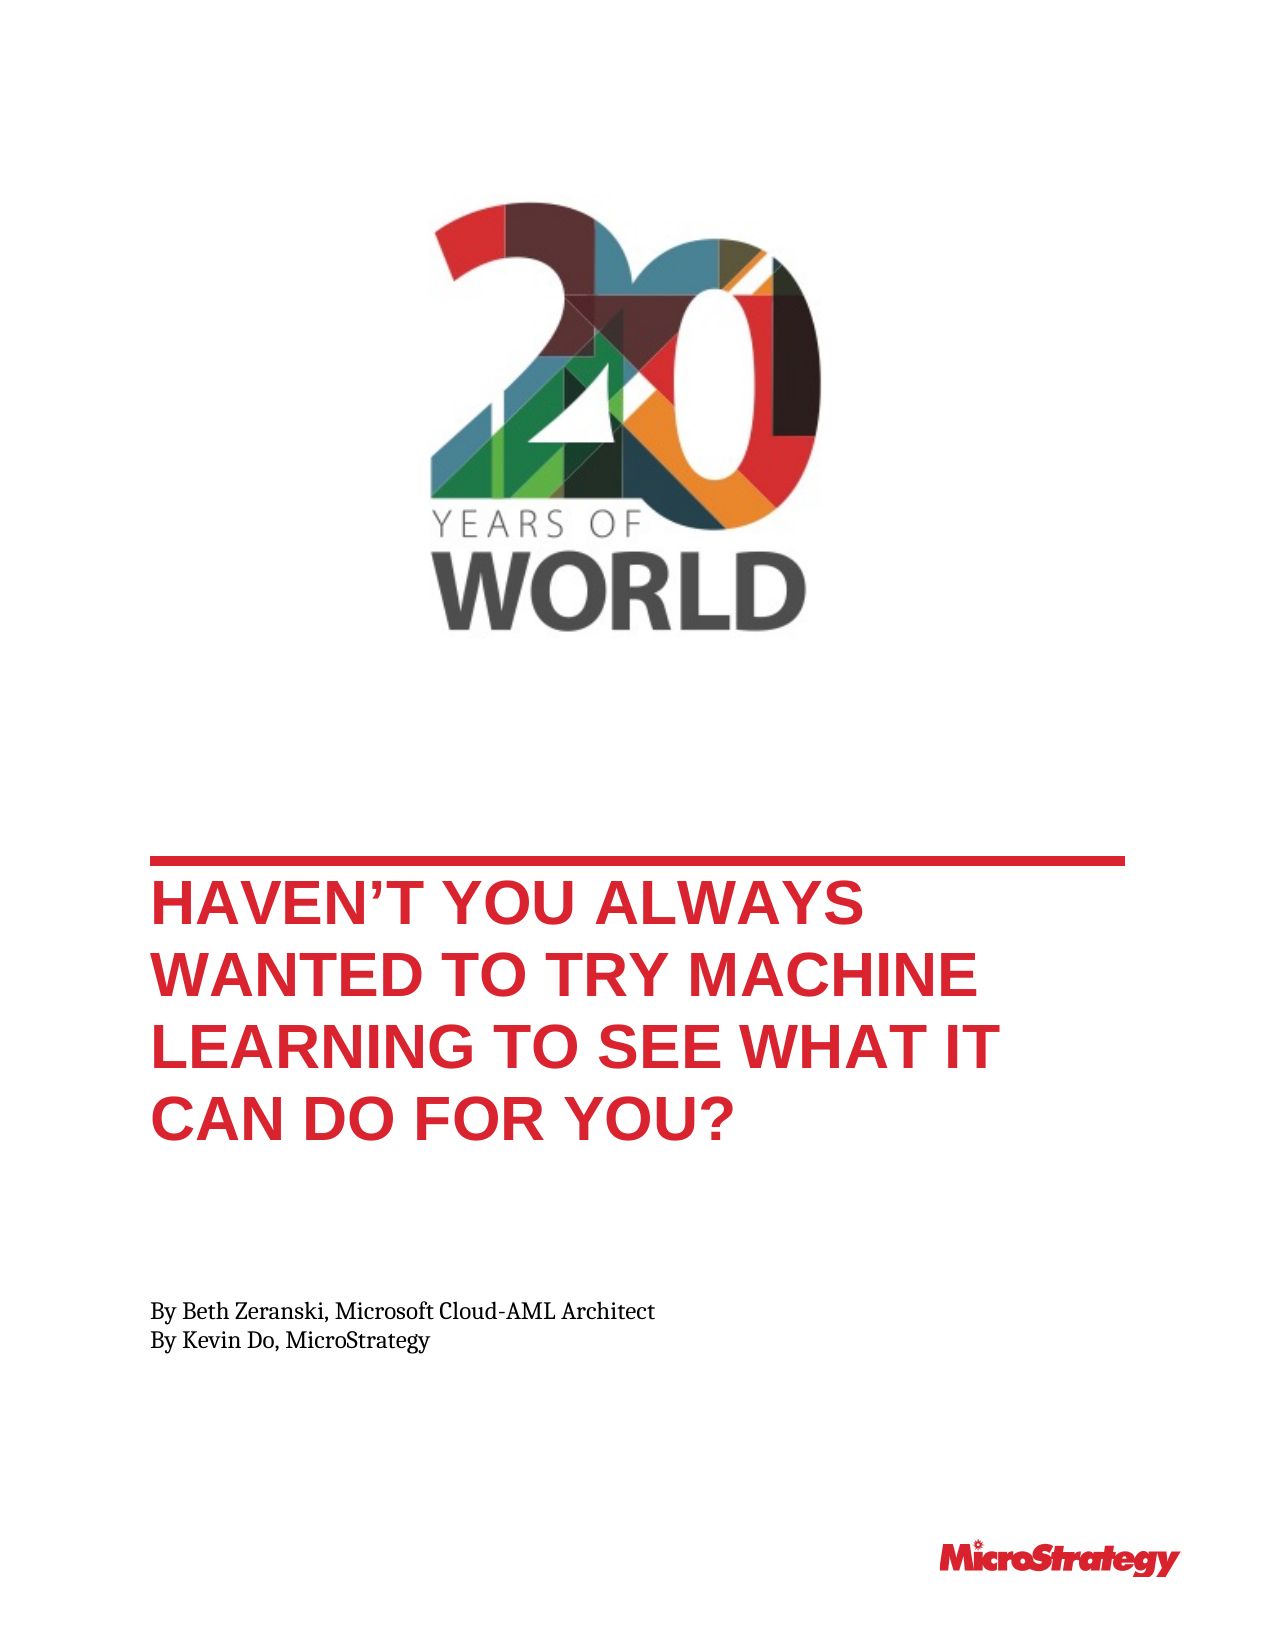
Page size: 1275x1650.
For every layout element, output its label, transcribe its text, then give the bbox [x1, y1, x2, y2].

text By Kevin Do, MicroStrategy [150, 1326, 1125, 1354]
text By Beth Zeranski, Microsoft Cloud-AML Architect [150, 1297, 1125, 1326]
picture [377, 169, 862, 666]
picture [939, 1539, 1182, 1577]
text Haven’t you always wanted to try machine learning to see what it can do for you? [150, 866, 1125, 1153]
